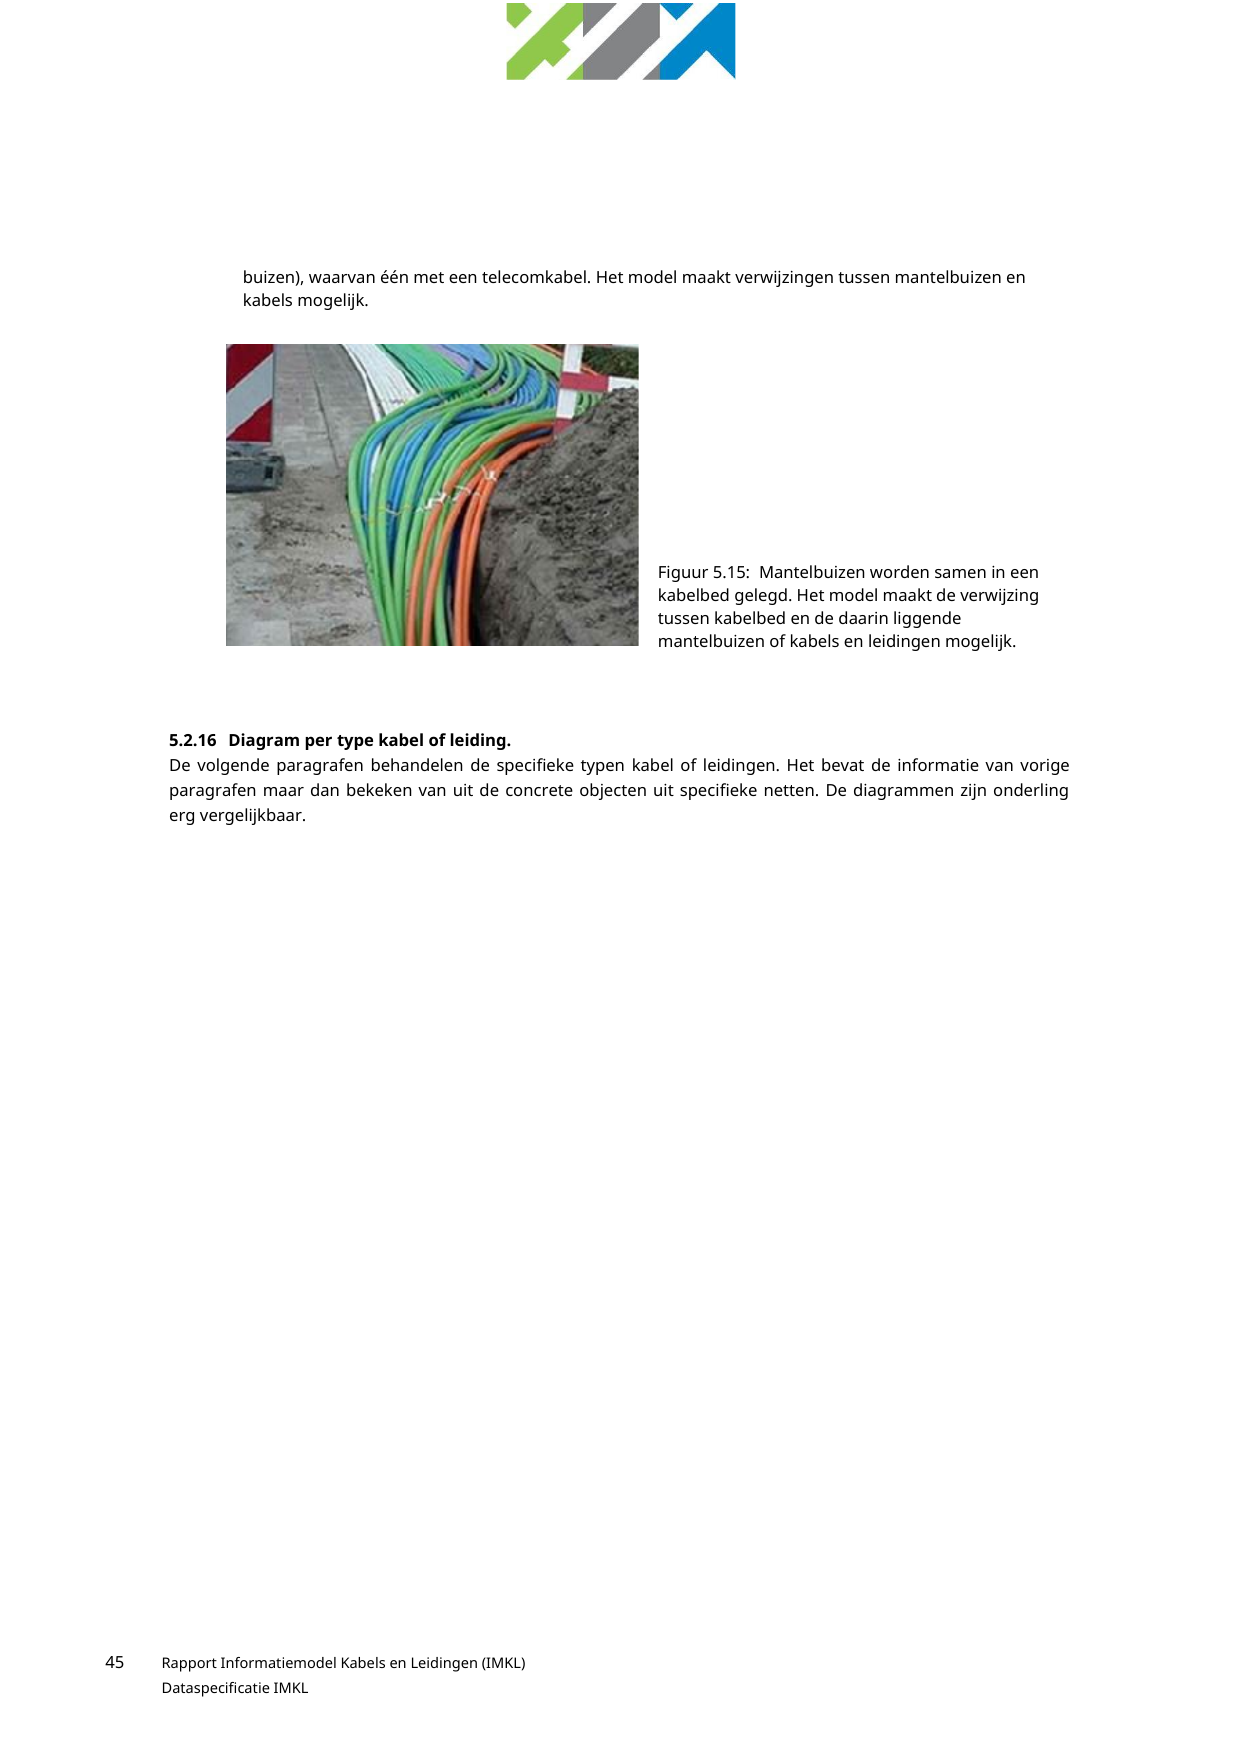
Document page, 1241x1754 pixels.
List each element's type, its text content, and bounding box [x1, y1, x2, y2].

picture [226, 344, 638, 645]
text Diagram per type kabel of leiding. [169, 727, 1071, 752]
text De volgende paragrafen behandelen de specifieke typen kabel of leidingen. Het bevat de informatie van vorige paragrafen maar dan bekeken van uit de concrete objecten uit specifieke netten. De diagrammen zijn onderling erg vergelijkbaar. [169, 752, 1071, 827]
picture [677, 50, 736, 80]
picture [506, 3, 718, 80]
text Figuur 5.15: Mantelbuizen worden samen in een kabelbed gelegd. Het model maakt de verwijzing tussen kabelbed en de daarin liggende mantelbuizen of kabels en leidingen mogelijk. [169, 561, 1071, 652]
